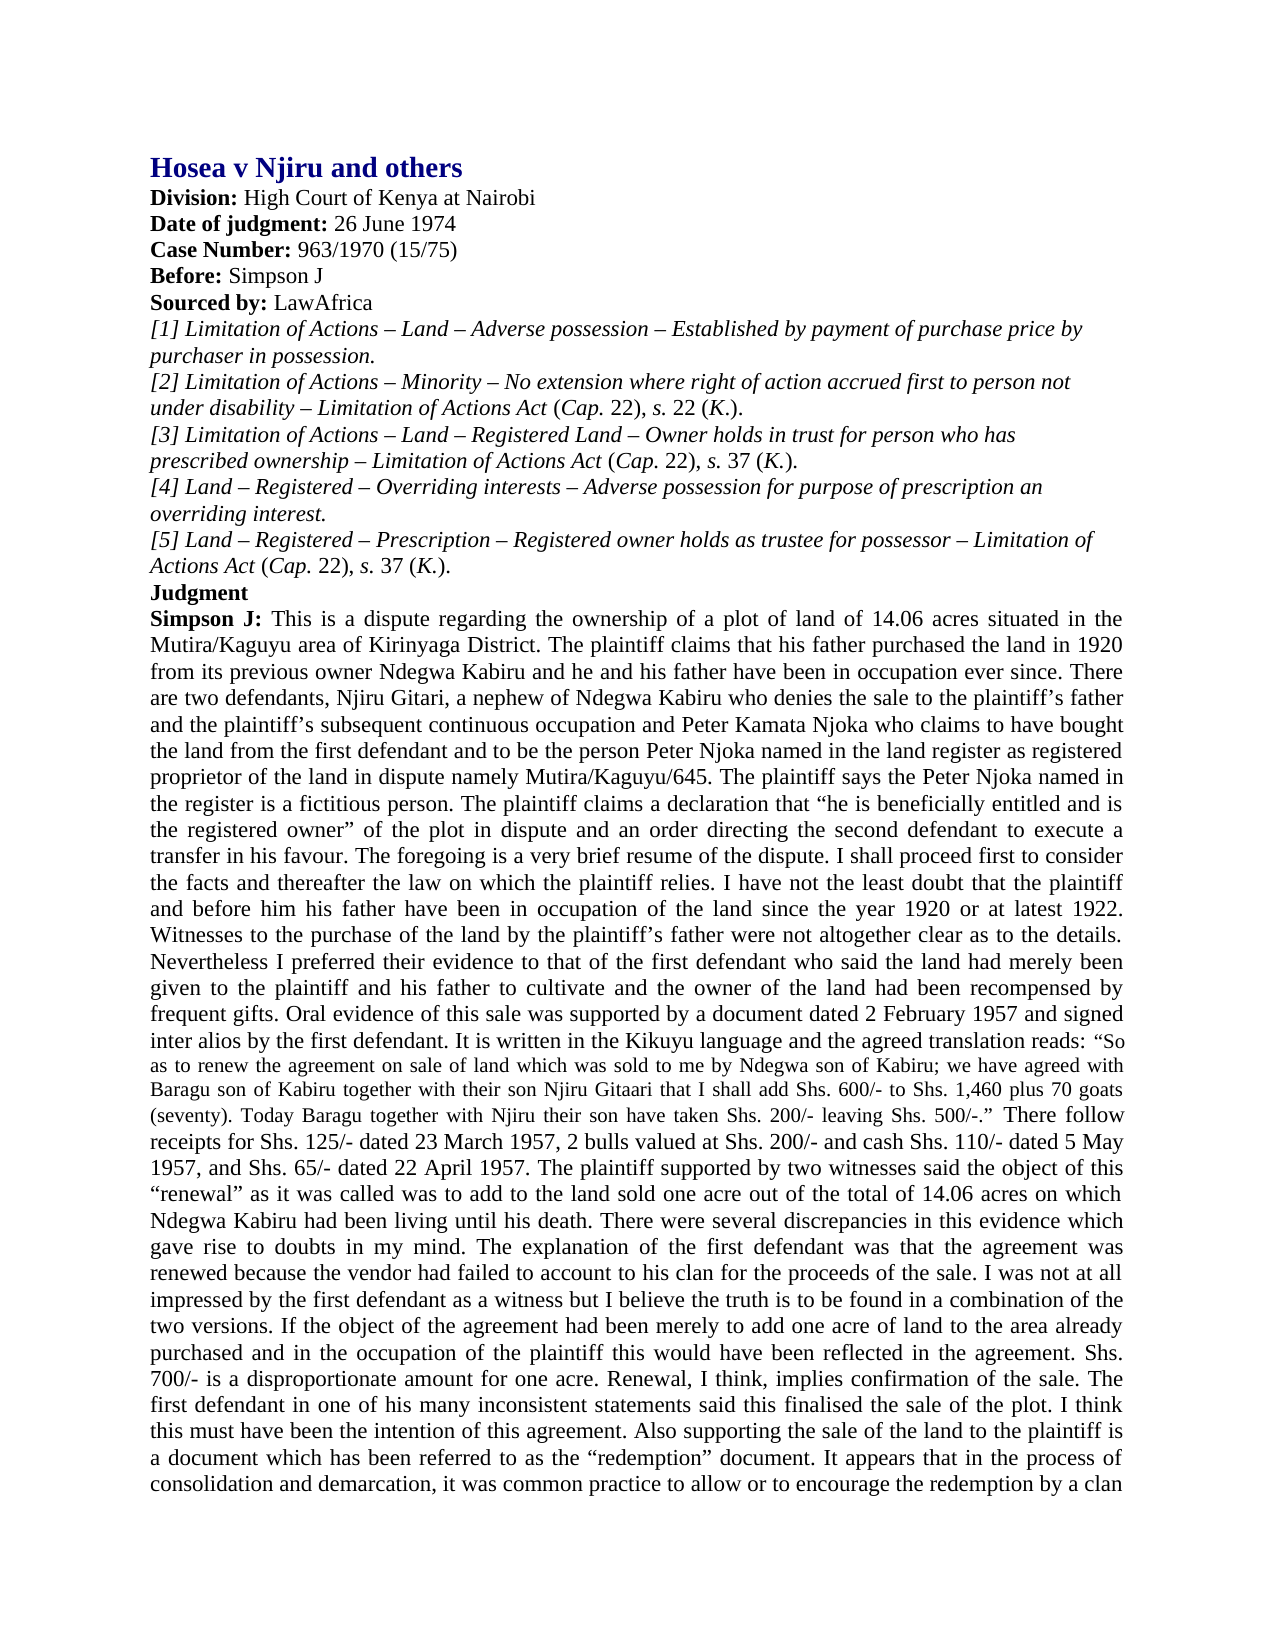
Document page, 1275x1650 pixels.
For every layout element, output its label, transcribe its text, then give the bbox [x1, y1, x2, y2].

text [150, 605, 1125, 1497]
text prescribed ownership – Limitation of Actions Act (Cap. 22), s. 37 (K.). [150, 447, 1125, 473]
text [5] Land – Registered – Prescription – Registered owner holds as trustee for possessor – Limitation of [150, 526, 1125, 552]
text Division: High Court of Kenya at Nairobi [150, 183, 1125, 210]
text Case Number: 963/1970 (15/75) [150, 236, 1125, 263]
text Date of judgment: 26 June 1974 [150, 210, 1125, 236]
text Hosea v Njiru and others [150, 150, 1125, 183]
text under disability – Limitation of Actions Act (Cap. 22), s. 22 (K.). [150, 394, 1125, 421]
text [2] Limitation of Actions – Minority – No extension where right of action accrued first to person not [150, 368, 1125, 394]
text Before: Simpson J [150, 263, 1125, 289]
text purchaser in possession. [150, 342, 1125, 368]
text [4] Land – Registered – Overriding interests – Adverse possession for purpose of prescription an [150, 473, 1125, 500]
text Judgment [150, 579, 1125, 605]
text [1] Limitation of Actions – Land – Adverse possession – Established by payment of purchase price by [150, 315, 1125, 342]
text Sourced by: LawAfrica [150, 289, 1125, 315]
text overriding interest. [150, 500, 1125, 526]
text [3] Limitation of Actions – Land – Registered Land – Owner holds in trust for person who has [150, 421, 1125, 447]
text Actions Act (Cap. 22), s. 37 (K.). [150, 552, 1125, 579]
